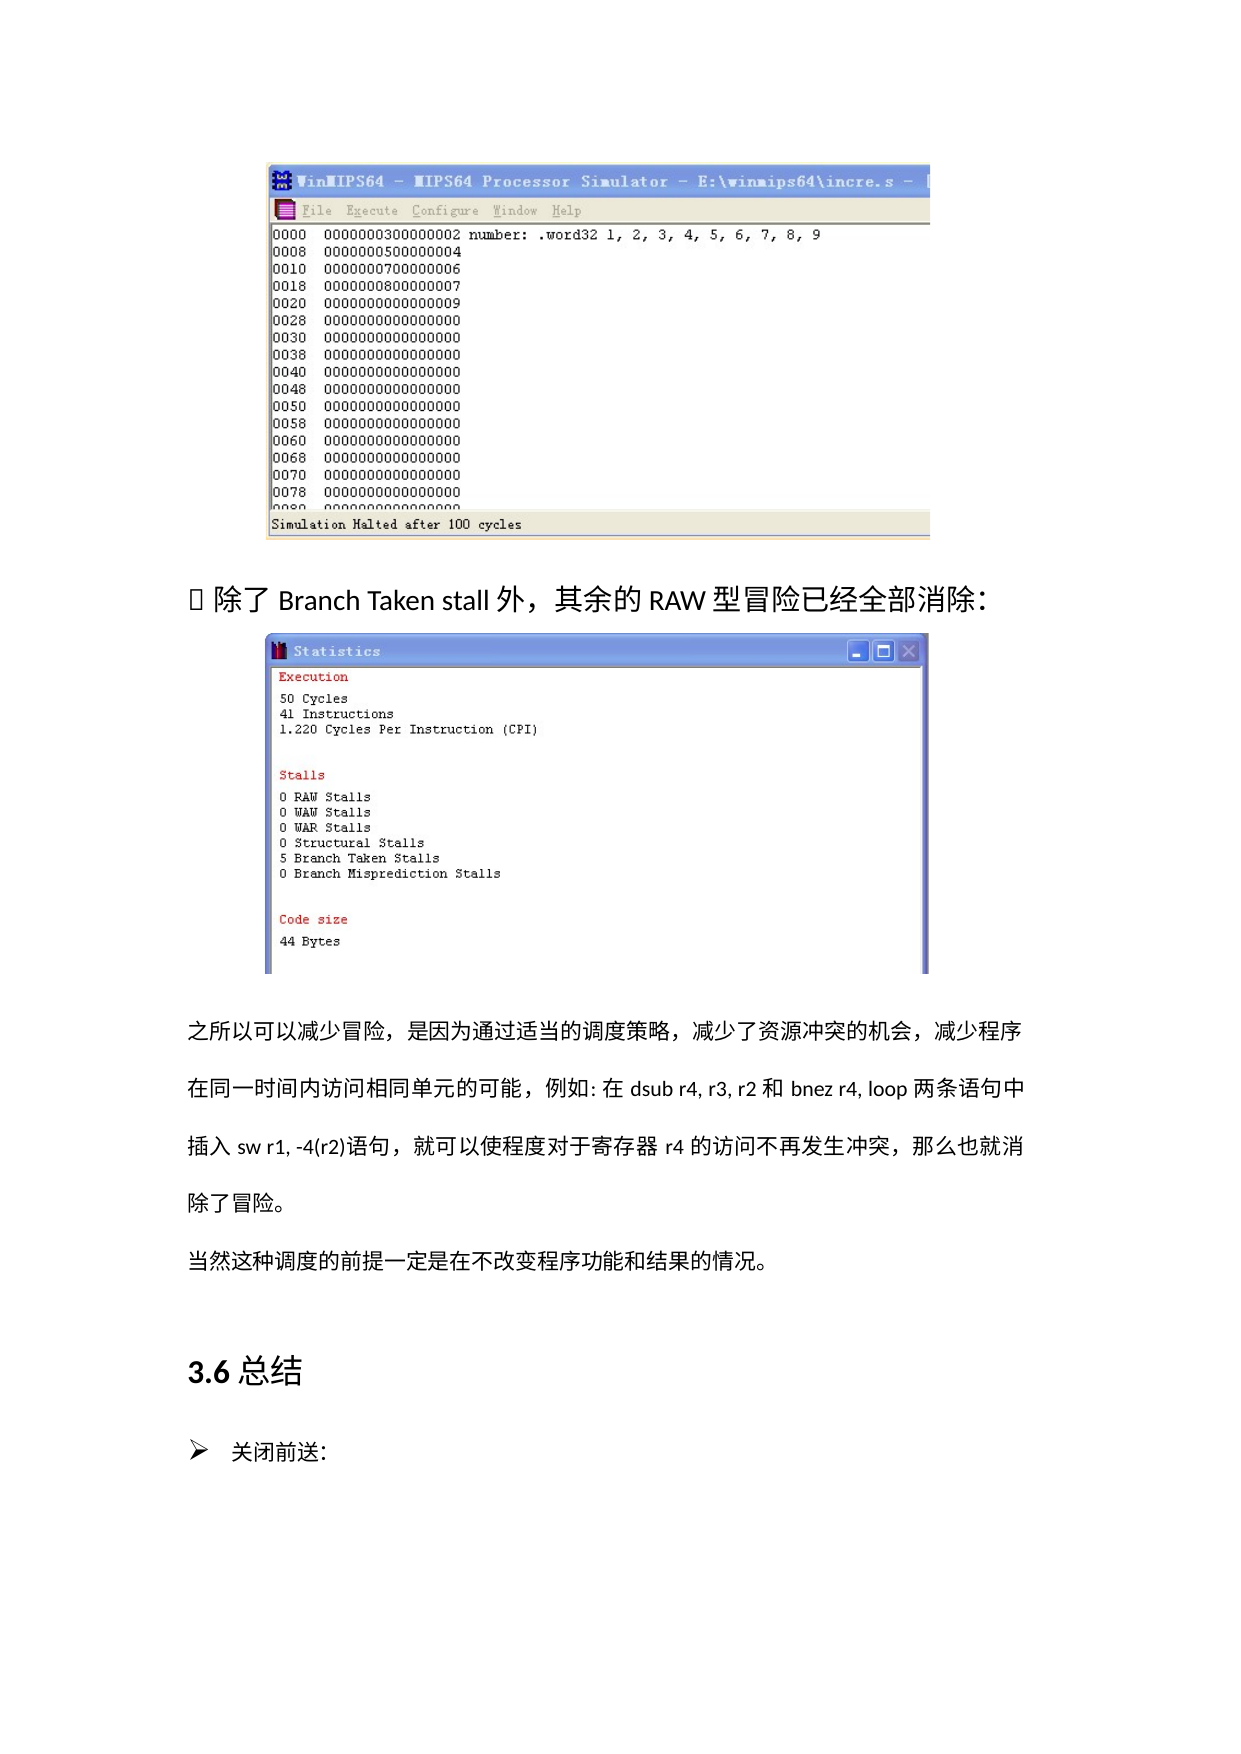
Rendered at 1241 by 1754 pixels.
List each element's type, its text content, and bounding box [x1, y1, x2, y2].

picture [265, 162, 931, 540]
picture [264, 633, 929, 974]
text 当然这种调度的前提一定是在不改变程序功能和结果的情况。 [187, 1244, 1025, 1276]
subtitle  除了 Branch Taken stall 外，其余的 RAW 型冒险已经全部消除： [187, 565, 1053, 630]
list 关闭前送： [187, 1434, 1025, 1467]
text 3.6 总结 [187, 1337, 1053, 1402]
text 之所以可以减少冒险，是因为通过适当的调度策略，减少了资源冲突的机会，减少程序在同一时间内访问相同单元的可能，例如: 在 dsub r4, r3, r2 和 bnez r4, loop 两条语句中插入 sw r1, -4(r2)语句，就可以使程度对于寄存器 r4 的访问不再发生冲突，那么也就消除了冒险。 [187, 1013, 1025, 1218]
